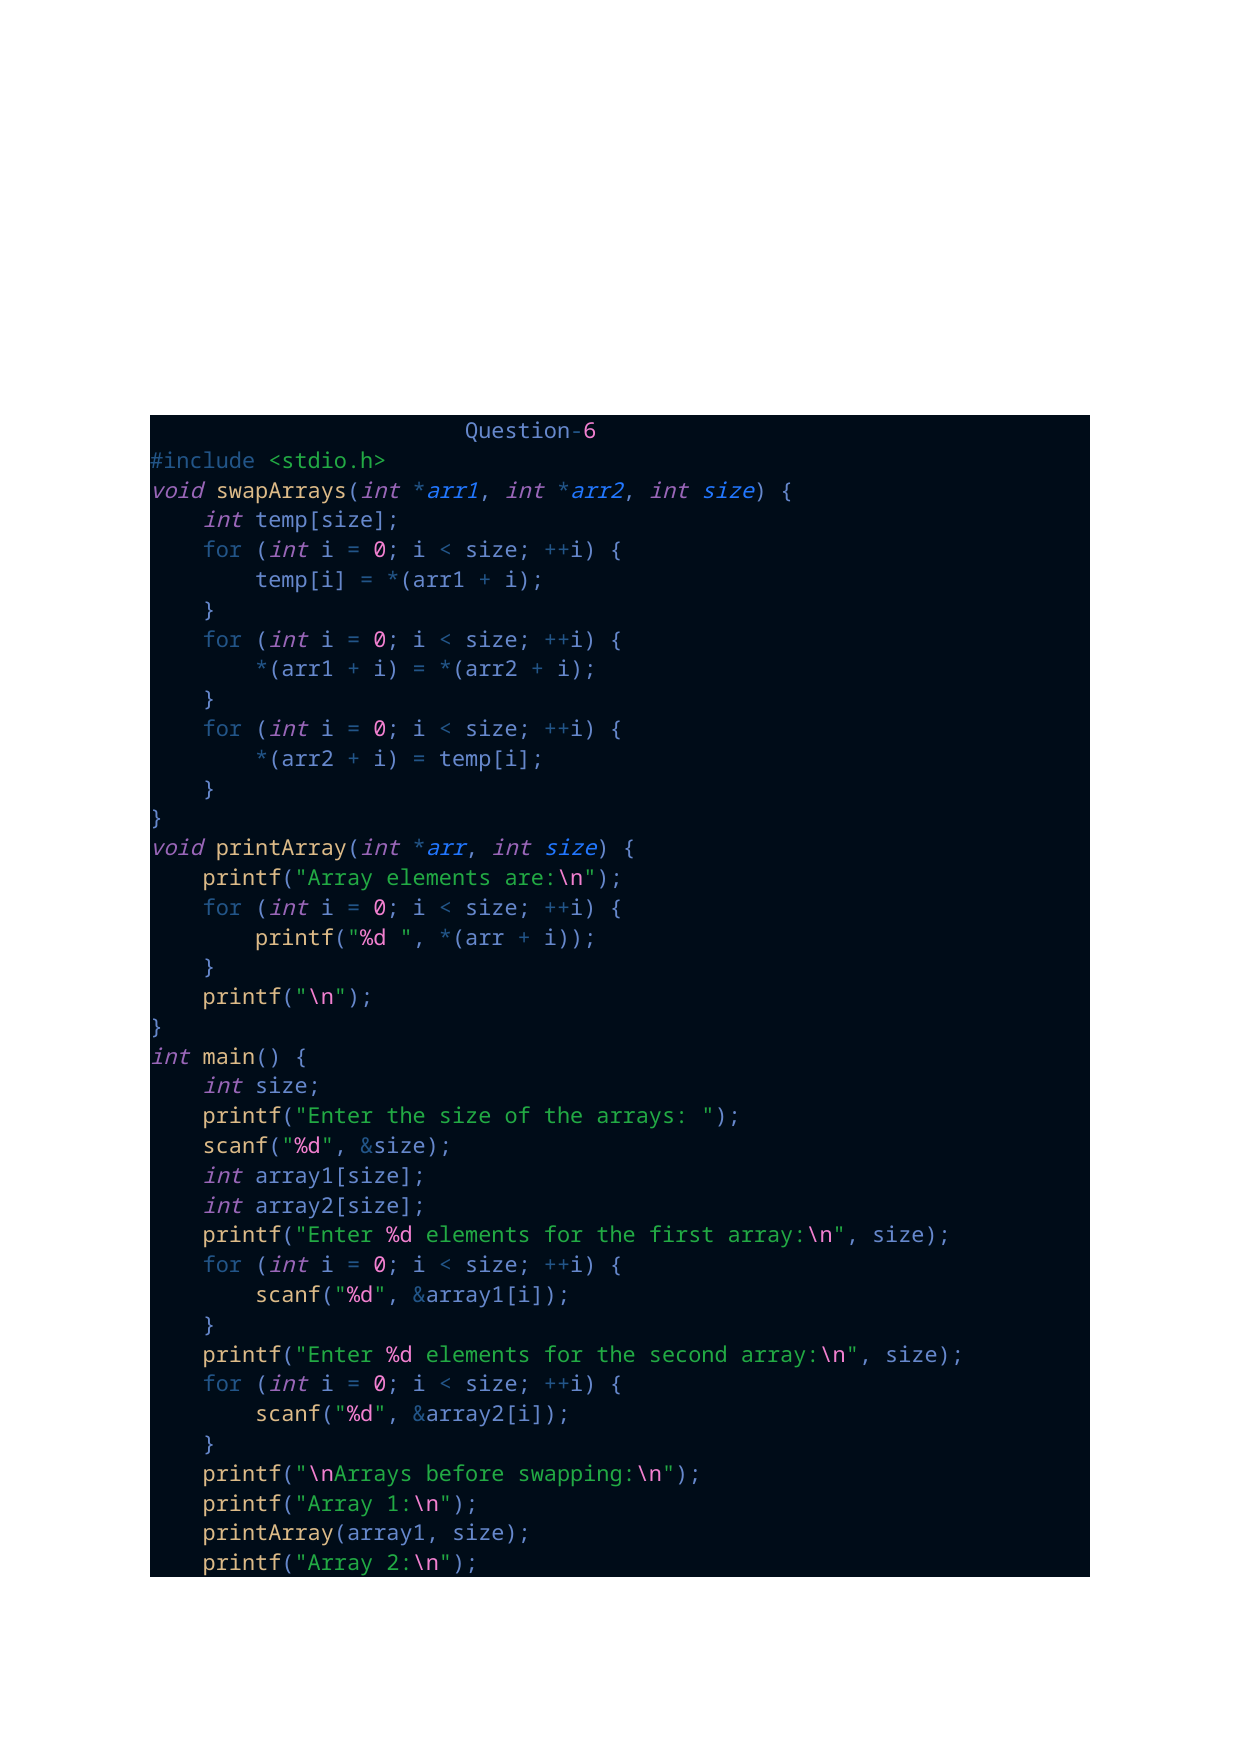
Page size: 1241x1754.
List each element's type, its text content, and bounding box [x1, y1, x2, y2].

text printf("Array 1:\n"); [150, 1488, 1090, 1517]
text printf("Array elements are:\n"); [150, 862, 1090, 892]
text int array2[size]; [150, 1190, 1090, 1219]
text } [150, 802, 1090, 832]
text temp[i] = *(arr1 + i); [150, 564, 1090, 594]
text scanf("%d", &size); [150, 1130, 1090, 1160]
text for (int i = 0; i < size; ++i) { [150, 1368, 1090, 1398]
text } [150, 1011, 1090, 1041]
text printf("%d ", *(arr + i)); [150, 922, 1090, 951]
text for (int i = 0; i < size; ++i) { [150, 1249, 1090, 1279]
text for (int i = 0; i < size; ++i) { [150, 534, 1090, 564]
text *(arr1 + i) = *(arr2 + i); [150, 653, 1090, 683]
text printf("Enter %d elements for the first array:\n", size); [150, 1219, 1090, 1249]
text Question-6 [150, 415, 1090, 445]
text } [150, 683, 1090, 713]
text } [150, 1309, 1090, 1339]
text for (int i = 0; i < size; ++i) { [150, 624, 1090, 653]
text printf("Array 2:\n"); [150, 1547, 1090, 1577]
text *(arr2 + i) = temp[i]; [150, 743, 1090, 773]
text } [150, 951, 1090, 981]
text for (int i = 0; i < size; ++i) { [150, 892, 1090, 922]
text int main() { [150, 1041, 1090, 1071]
text } [150, 773, 1090, 802]
text int temp[size]; [150, 504, 1090, 534]
text void printArray(int *arr, int size) { [150, 832, 1090, 862]
text printArray(array1, size); [150, 1517, 1090, 1547]
text } [150, 594, 1090, 624]
text printf("\nArrays before swapping:\n"); [150, 1458, 1090, 1488]
text printf("Enter the size of the arrays: "); [150, 1100, 1090, 1130]
text printf("Enter %d elements for the second array:\n", size); [150, 1339, 1090, 1368]
text for (int i = 0; i < size; ++i) { [150, 713, 1090, 743]
text } [150, 1428, 1090, 1458]
text scanf("%d", &array2[i]); [150, 1398, 1090, 1428]
text int array1[size]; [150, 1160, 1090, 1190]
text printf("\n"); [150, 981, 1090, 1011]
text scanf("%d", &array1[i]); [150, 1279, 1090, 1309]
text int size; [150, 1071, 1090, 1100]
text void swapArrays(int *arr1, int *arr2, int size) { [150, 475, 1090, 504]
text #include <stdio.h> [150, 445, 1090, 475]
